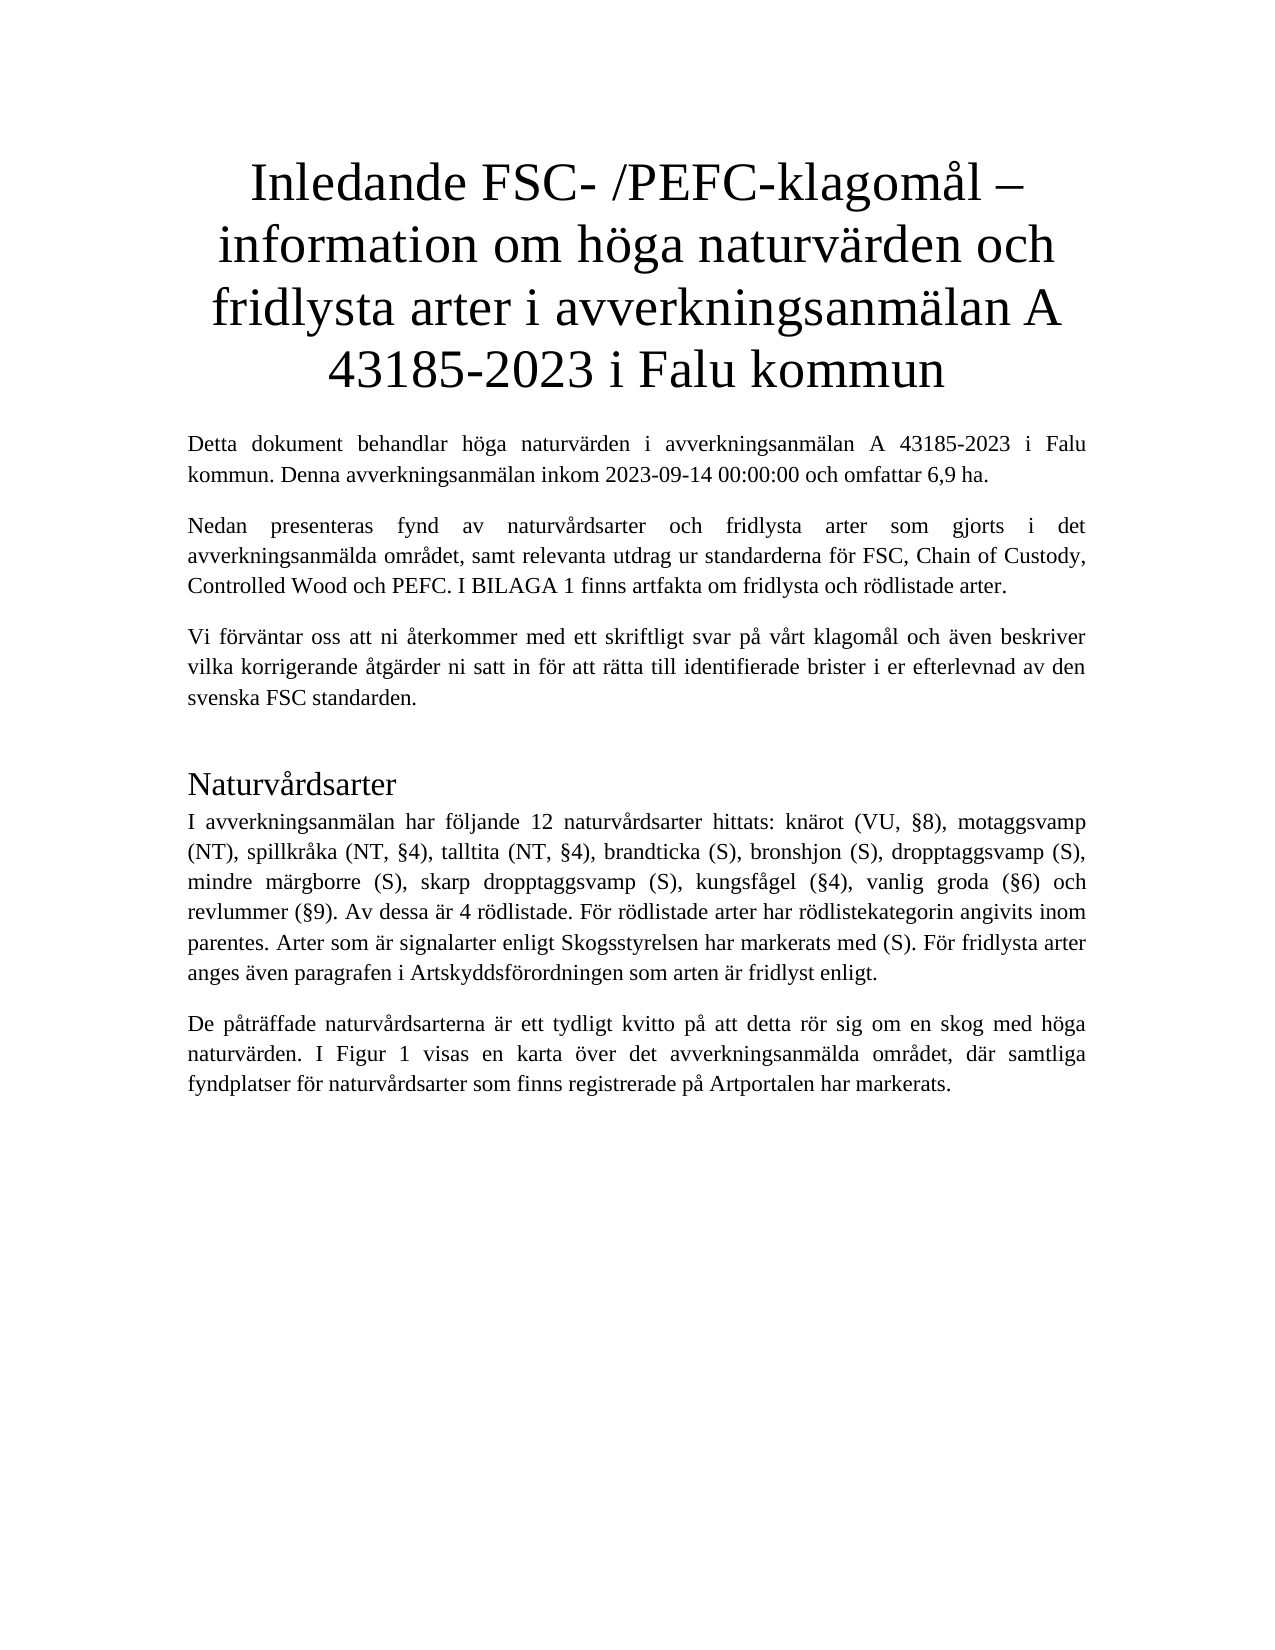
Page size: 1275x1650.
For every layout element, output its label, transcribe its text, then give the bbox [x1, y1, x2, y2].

text De påträffade naturvårdsarterna är ett tydligt kvitto på att detta rör sig om en skog med höga naturvärden. I Figur 1 visas en karta över det avverkningsanmälda området, där samtliga fyndplatser för naturvårdsarter som finns registrerade på Artportalen har markerats. [187, 1010, 1087, 1097]
text Detta dokument behandlar höga naturvärden i avverkningsanmälan A 43185-2023 i Falu kommun. Denna avverkningsanmälan inkom 2023-09-14 00:00:00 och omfattar 6,9 ha. [187, 430, 1087, 487]
text Vi förväntar oss att ni återkommer med ett skriftligt svar på vårt klagomål och även beskriver vilka korrigerande åtgärder ni satt in för att rätta till identifierade brister i er efterlevnad av den svenska FSC standarden. [187, 623, 1087, 710]
subtitle Naturvårdsarter [187, 764, 1087, 802]
text I avverkningsanmälan har följande 12 naturvårdsarter hittats: knärot (VU, §8), motaggsvamp (NT), spillkråka (NT, §4), talltita (NT, §4), brandticka (S), bronshjon (S), dropptaggsvamp (S), mindre märgborre (S), skarp dropptaggsvamp (S), kungsfågel (§4), vanlig groda (§6) och revlummer (§9). Av dessa är 4 rödlistade. För rödlistade arter har rödlistekategorin angivits inom parentes. Arter som är signalarter enligt Skogsstyrelsen har markerats med (S). För fridlysta arter anges även paragrafen i Artskyddsförordningen som arten är fridlyst enligt. [187, 808, 1087, 985]
title Inledande FSC- /PEFC-klagomål – information om höga naturvärden och fridlysta arter i avverkningsanmälan A 43185-2023 i Falu kommun [187, 150, 1087, 399]
text Nedan presenteras fynd av naturvårdsarter och fridlysta arter som gjorts i det avverkningsanmälda området, samt relevanta utdrag ur standarderna för FSC, Chain of Custody, Controlled Wood och PEFC. I BILAGA 1 finns artfakta om fridlysta och rödlistade arter. [187, 512, 1087, 598]
